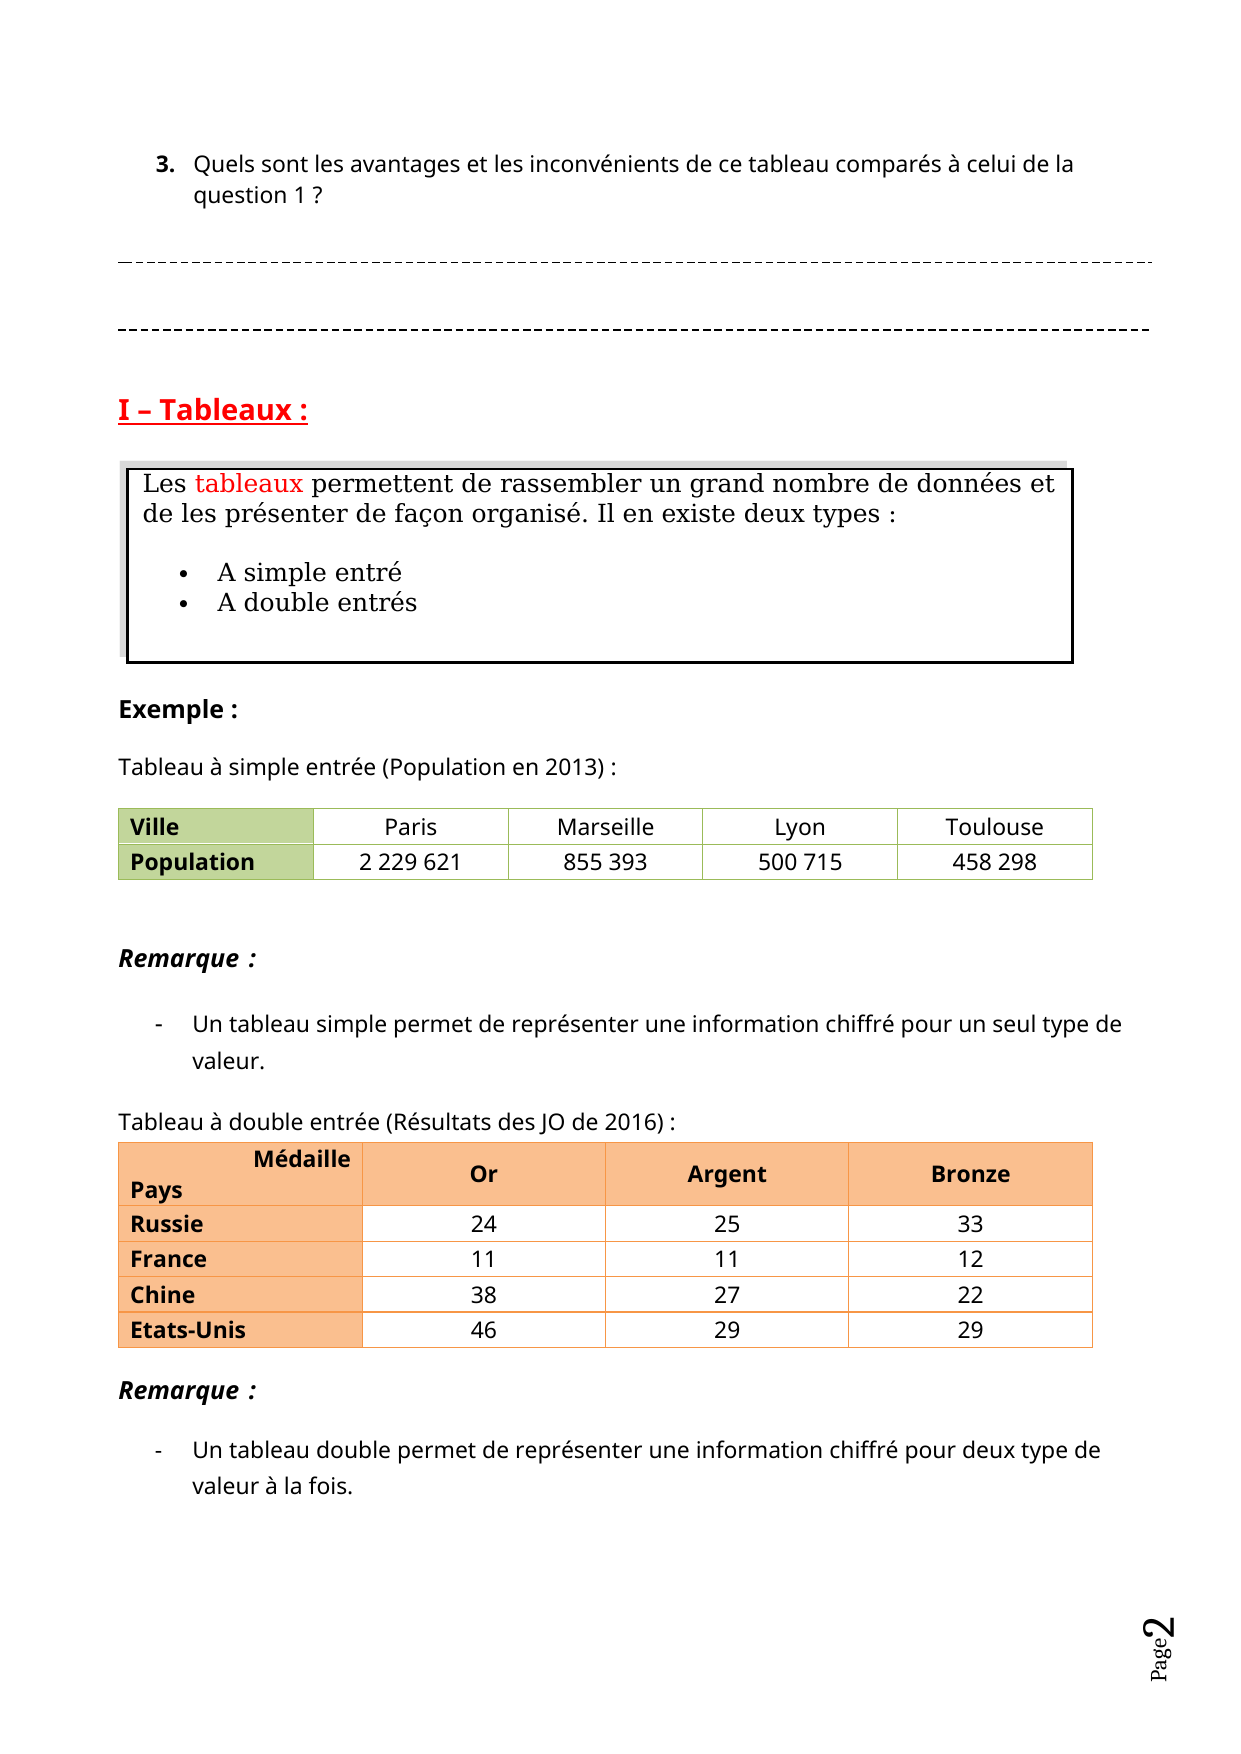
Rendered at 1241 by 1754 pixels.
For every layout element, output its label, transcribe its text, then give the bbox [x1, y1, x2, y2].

table_cell 24 [363, 1206, 605, 1241]
text Remarque : [118, 1373, 1152, 1407]
table_cell 33 [849, 1206, 1092, 1241]
text Tableau à simple entrée (Population en 2013) : [118, 751, 1152, 783]
table_cell France [119, 1242, 362, 1276]
table_cell 46 [363, 1313, 605, 1347]
text Tableau à double entrée (Résultats des JO de 2016) : [118, 1106, 1152, 1137]
table_cell 29 [849, 1313, 1092, 1347]
list Un tableau double permet de représenter une information chiffré pour deux type de valeur à la fois. [154, 1434, 1152, 1501]
table_header Bronze [849, 1143, 1092, 1205]
list Un tableau simple permet de représenter une information chiffré pour un seul type de valeur. [154, 1006, 1152, 1076]
table_cell Etats-Unis [119, 1313, 362, 1347]
table_cell 38 [363, 1277, 605, 1311]
table_header Marseille [509, 809, 702, 843]
table_cell 12 [849, 1242, 1092, 1276]
table_cell Russie [119, 1206, 362, 1241]
table_header Argent [606, 1143, 848, 1205]
table_cell 27 [606, 1277, 848, 1311]
table_cell 22 [849, 1277, 1092, 1311]
table_header Médaille Pays [119, 1143, 362, 1205]
table_cell 11 [363, 1242, 605, 1276]
table_cell Chine [119, 1277, 362, 1311]
text Exemple : [118, 691, 1152, 725]
table_cell 500 715 [703, 845, 897, 879]
table_header Ville [119, 809, 313, 843]
list Quels sont les avantages et les inconvénients de ce tableau comparés à celui de la question 1 ? [156, 148, 1152, 210]
table_header Toulouse [898, 809, 1092, 843]
table_cell 458 298 [898, 845, 1092, 879]
table_header Lyon [703, 809, 897, 843]
table_cell 25 [606, 1206, 848, 1241]
table_cell 29 [606, 1313, 848, 1347]
table_cell 2 229 621 [314, 845, 508, 879]
table_header Paris [314, 809, 508, 843]
table_cell Population [119, 845, 313, 879]
text Remarque : [118, 941, 1152, 975]
table_cell 11 [606, 1242, 848, 1276]
table_header Or [363, 1143, 605, 1205]
table_cell 855 393 [509, 845, 702, 879]
subtitle I – Tableaux : [118, 389, 1152, 429]
